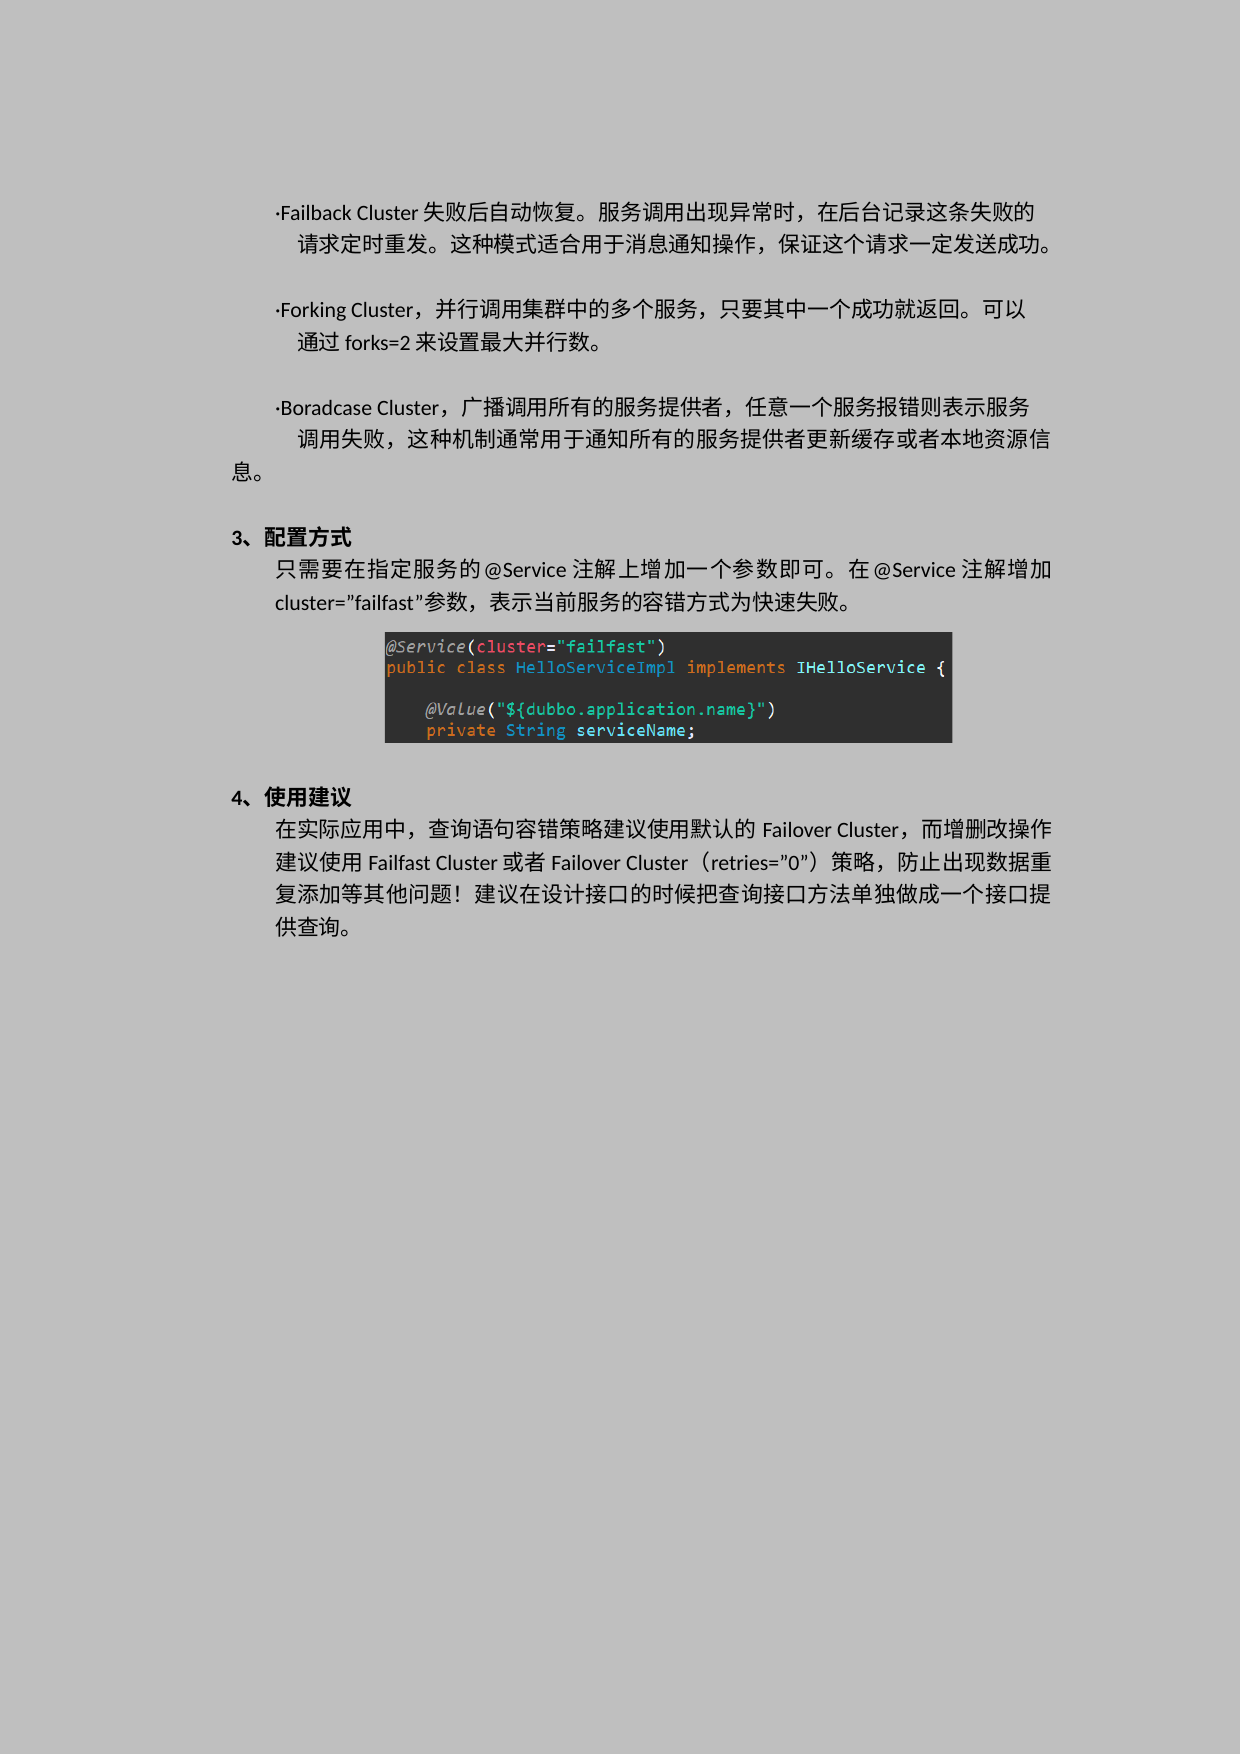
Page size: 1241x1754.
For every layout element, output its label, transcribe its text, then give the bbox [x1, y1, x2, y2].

text ·Failback Cluster失败后自动恢复。服务调用出现异常时，在后台记录这条失败的 [187, 194, 1053, 227]
text 3、配置方式 [187, 519, 1053, 552]
text ·Boradcase Cluster，广播调用所有的服务提供者，任意一个服务报错则表示服务 [187, 389, 1053, 422]
text 请求定时重发。这种模式适合用于消息通知操作，保证这个请求一定发送成功。 [231, 227, 1053, 259]
text ·Forking Cluster，并行调用集群中的多个服务，只要其中一个成功就返回。可以 [187, 292, 1053, 324]
text 调用失败，这种机制通常用于通知所有的服务提供者更新缓存或者本地资源信息。 [231, 422, 1053, 487]
picture [384, 632, 953, 743]
text 4、使用建议 [187, 779, 1053, 812]
text 在实际应用中，查询语句容错策略建议使用默认的Failover Cluster，而增删改操作建议使用Failfast Cluster或者Failover Cluster（retries=”0”）策略，防止出现数据重复添加等其他问题！建议在设计接口的时候把查询接口方法单独做成一个接口提供查询。 [275, 812, 1053, 942]
text 只需要在指定服务的@Service注解上增加一个参数即可。在@Service注解增加cluster=”failfast”参数，表示当前服务的容错方式为快速失败。 [275, 552, 1053, 617]
text 通过forks=2来设置最大并行数。 [231, 324, 1053, 357]
